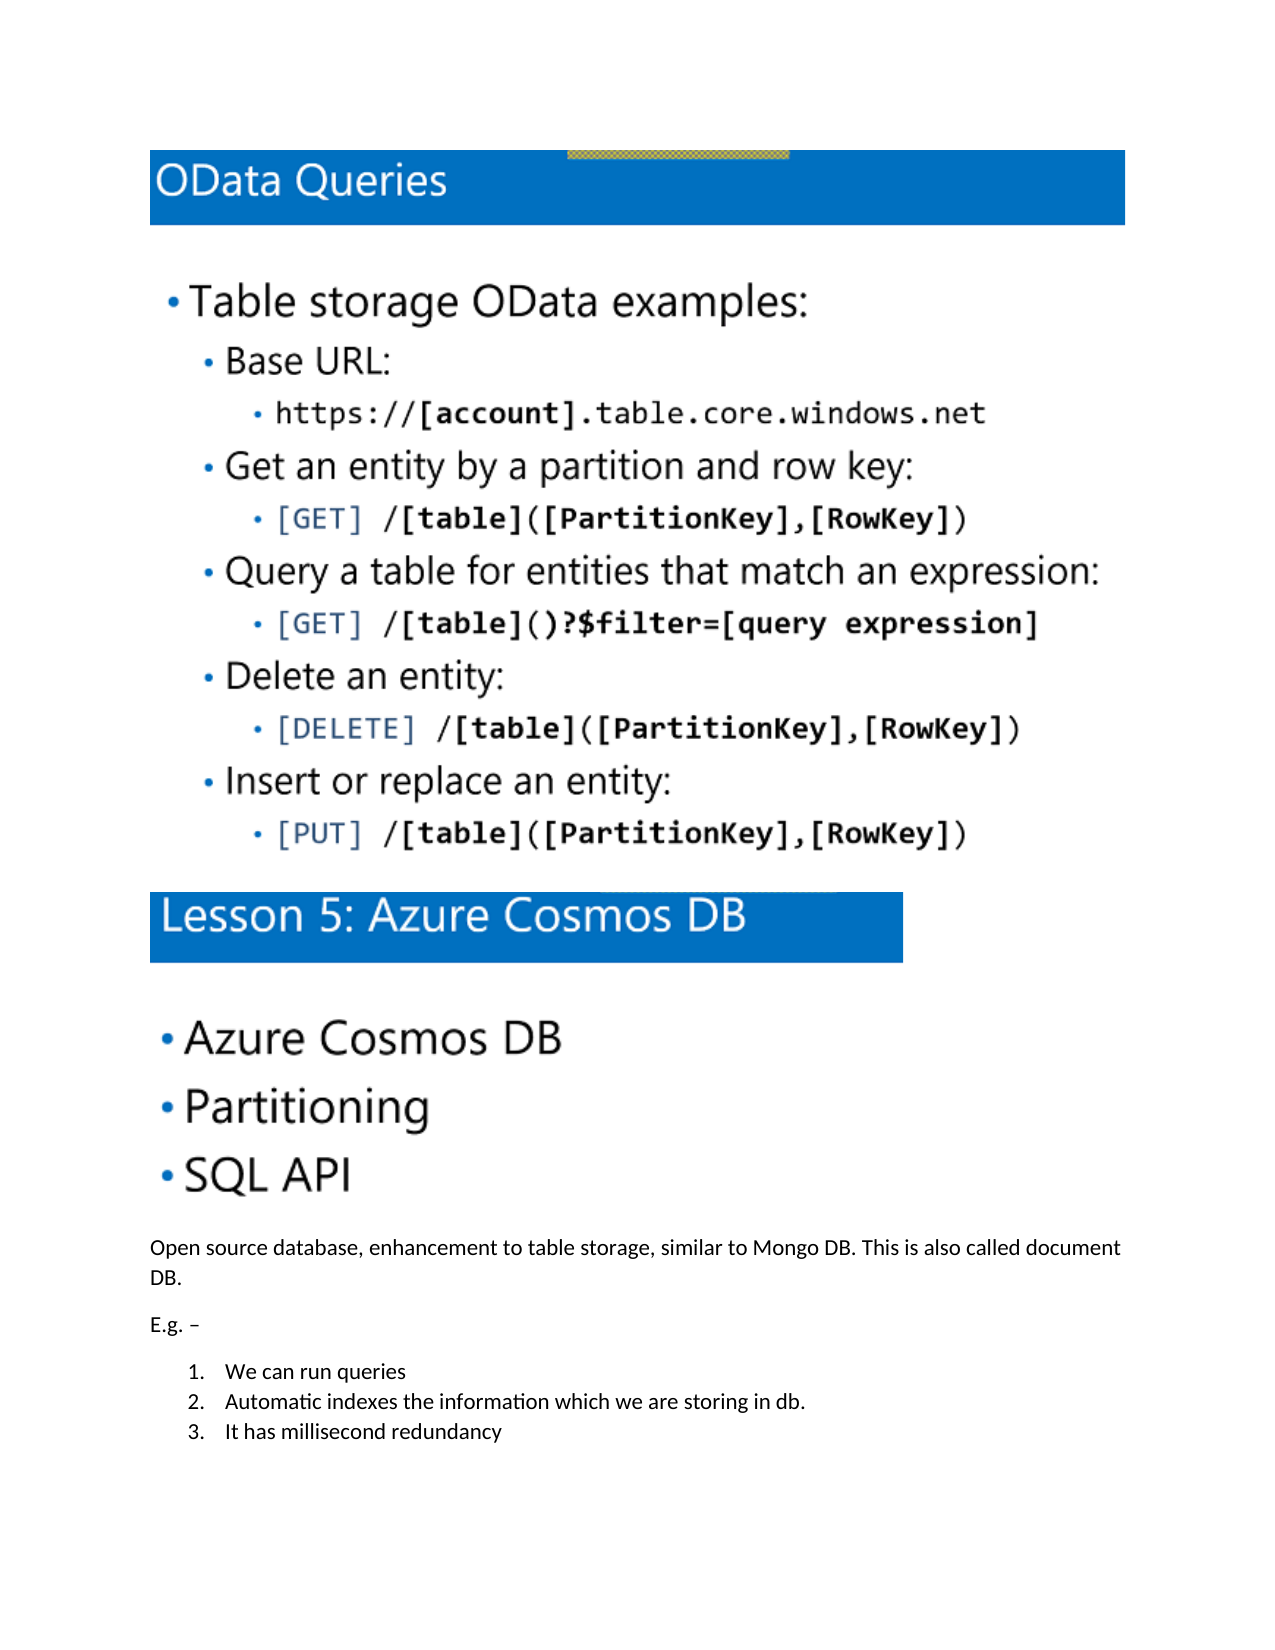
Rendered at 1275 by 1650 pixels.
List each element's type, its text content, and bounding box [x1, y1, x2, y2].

list It has millisecond redundancy [187, 1417, 1125, 1445]
text Open source database, enhancement to table storage, similar to Mongo DB. This is also called document DB. [150, 1233, 1125, 1291]
text E.g. – [150, 1310, 1125, 1338]
list We can run queries [187, 1357, 1125, 1385]
list Automatic indexes the information which we are storing in db. [187, 1387, 1125, 1415]
picture [150, 892, 904, 1214]
picture [150, 150, 1125, 874]
